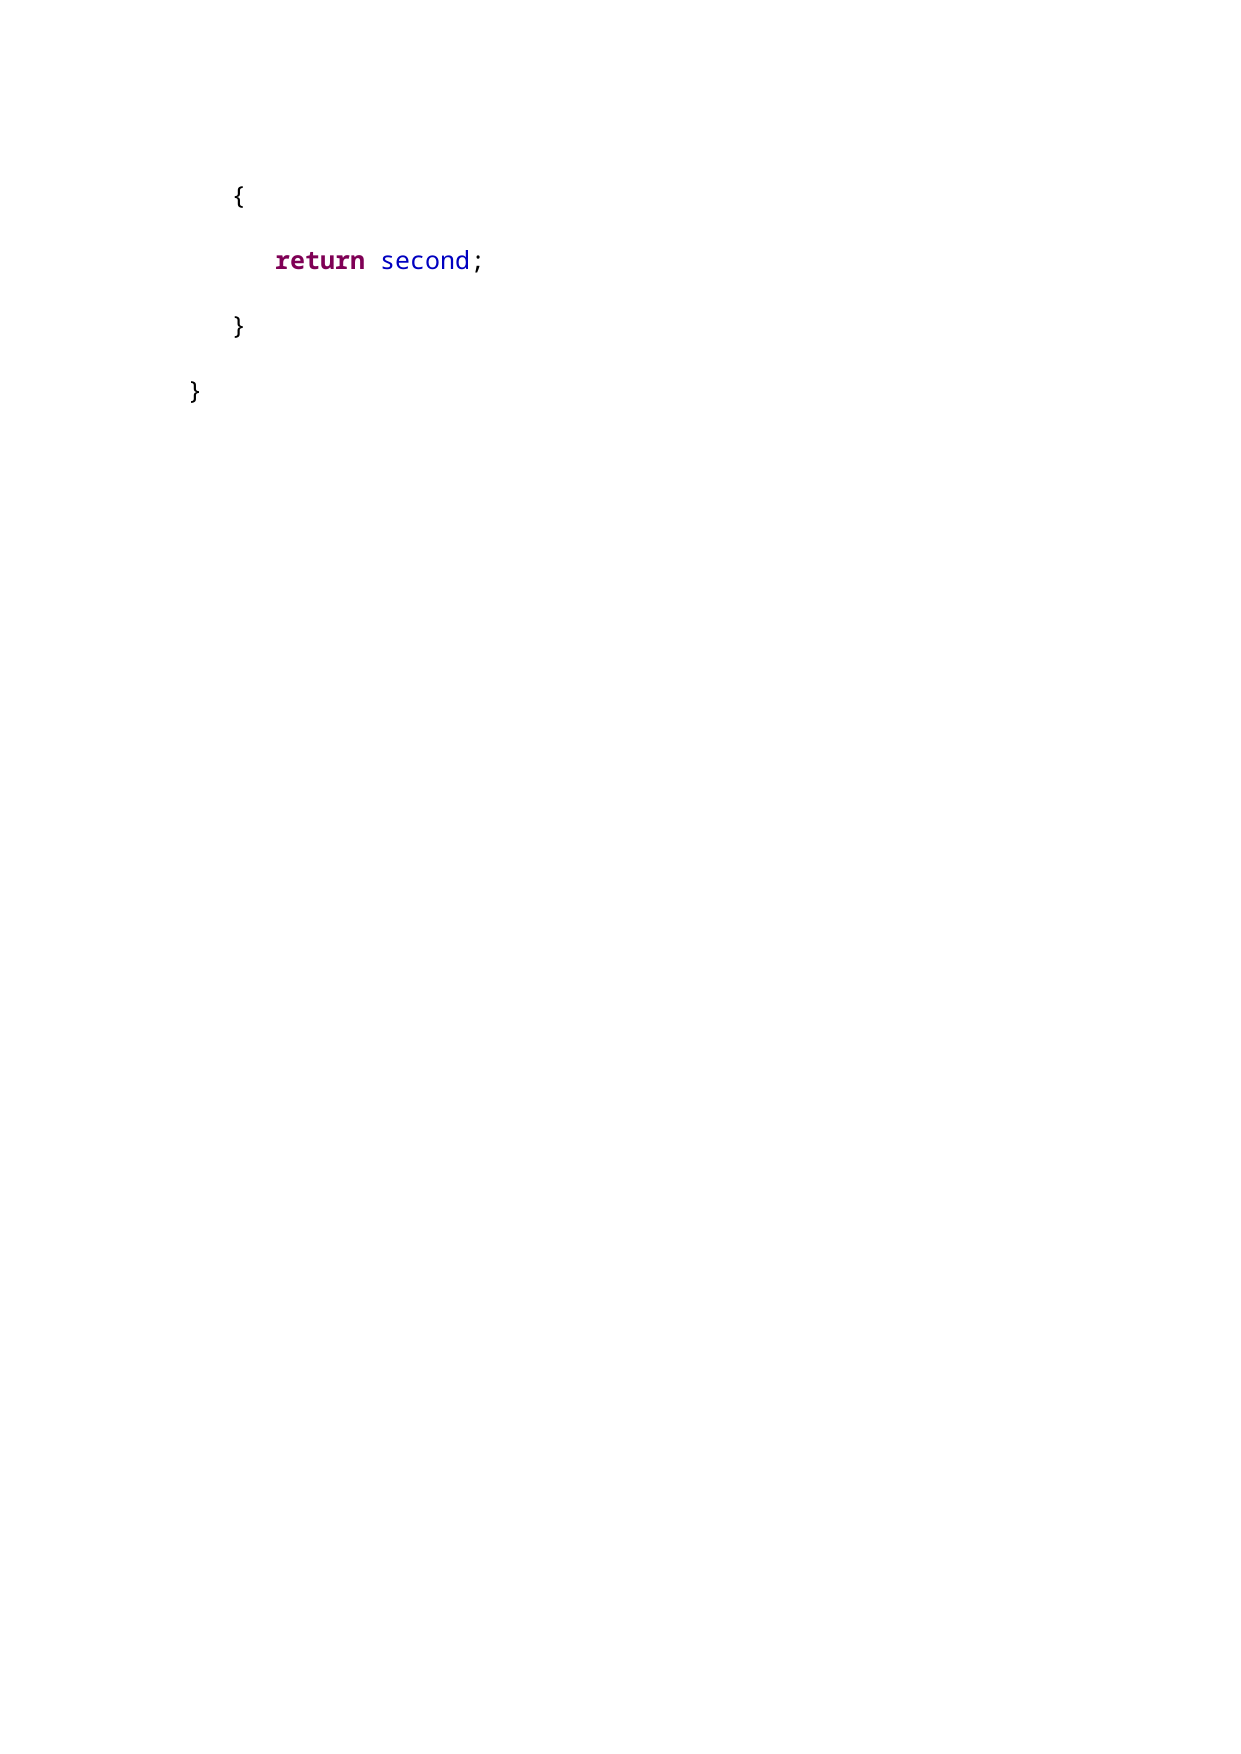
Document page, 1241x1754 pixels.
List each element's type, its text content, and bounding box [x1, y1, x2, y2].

text { [187, 162, 1053, 227]
text } [187, 292, 1053, 357]
text return second; [187, 227, 1053, 292]
text } [187, 357, 1053, 422]
